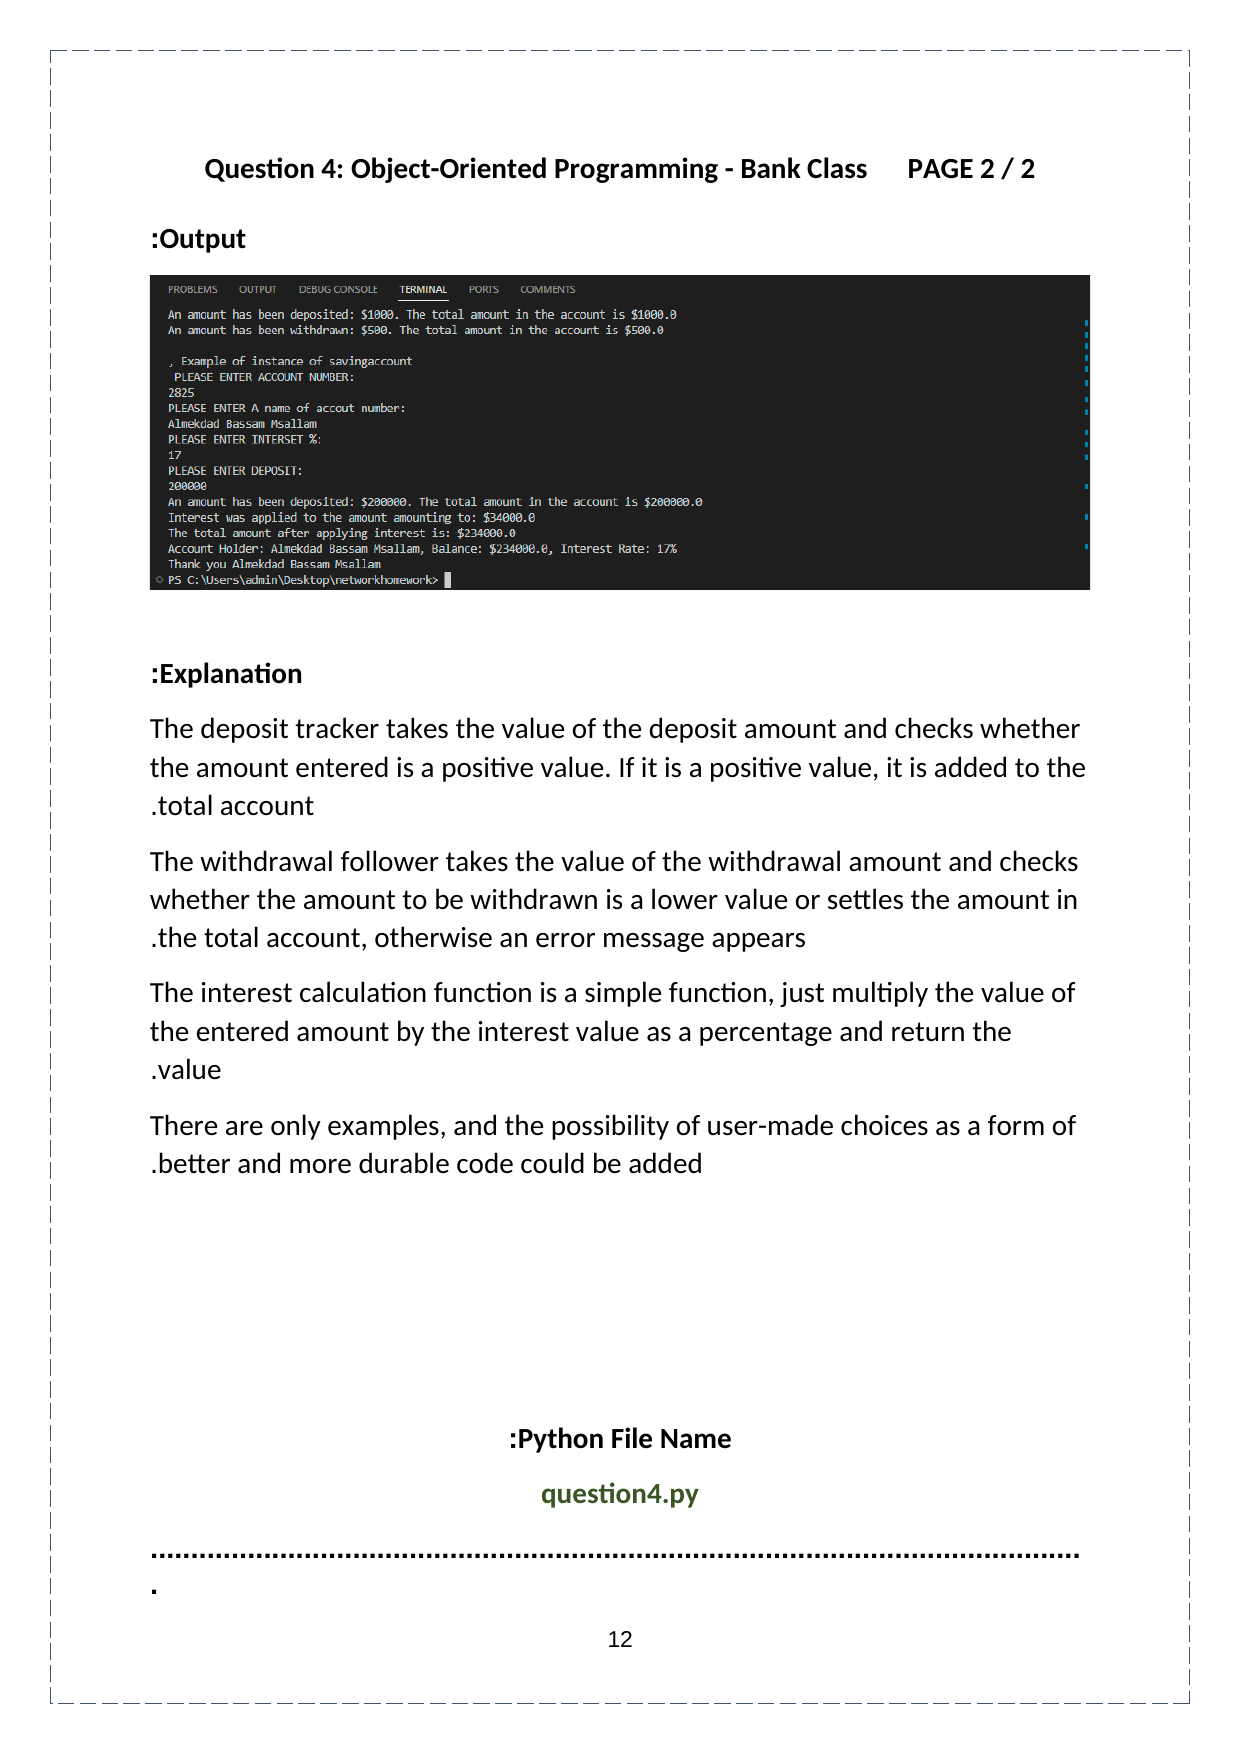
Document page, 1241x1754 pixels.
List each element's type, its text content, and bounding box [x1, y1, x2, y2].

text question4.py [150, 1476, 1090, 1511]
text The withdrawal follower takes the value of the withdrawal amount and checks whether the amount to be withdrawn is a lower value or settles the amount in the total account, otherwise an error message appears. [150, 843, 1090, 955]
text .................................................................................................................... [150, 1531, 1090, 1600]
picture [149, 275, 1091, 590]
text There are only examples, and the possibility of user-made choices as a form of better and more durable code could be added. [150, 1107, 1090, 1181]
text Question 4: Object-Oriented Programming - Bank Class PAGE 2 / 2 [150, 150, 1090, 186]
text Output: [150, 220, 1090, 256]
text Explanation: [150, 656, 1090, 691]
text The interest calculation function is a simple function, just multiply the value of the entered amount by the interest value as a percentage and return the value. [150, 974, 1090, 1087]
text The deposit tracker takes the value of the deposit amount and checks whether the amount entered is a positive value. If it is a positive value, it is added to the total account. [150, 711, 1090, 823]
text Python File Name: [150, 1421, 1090, 1456]
